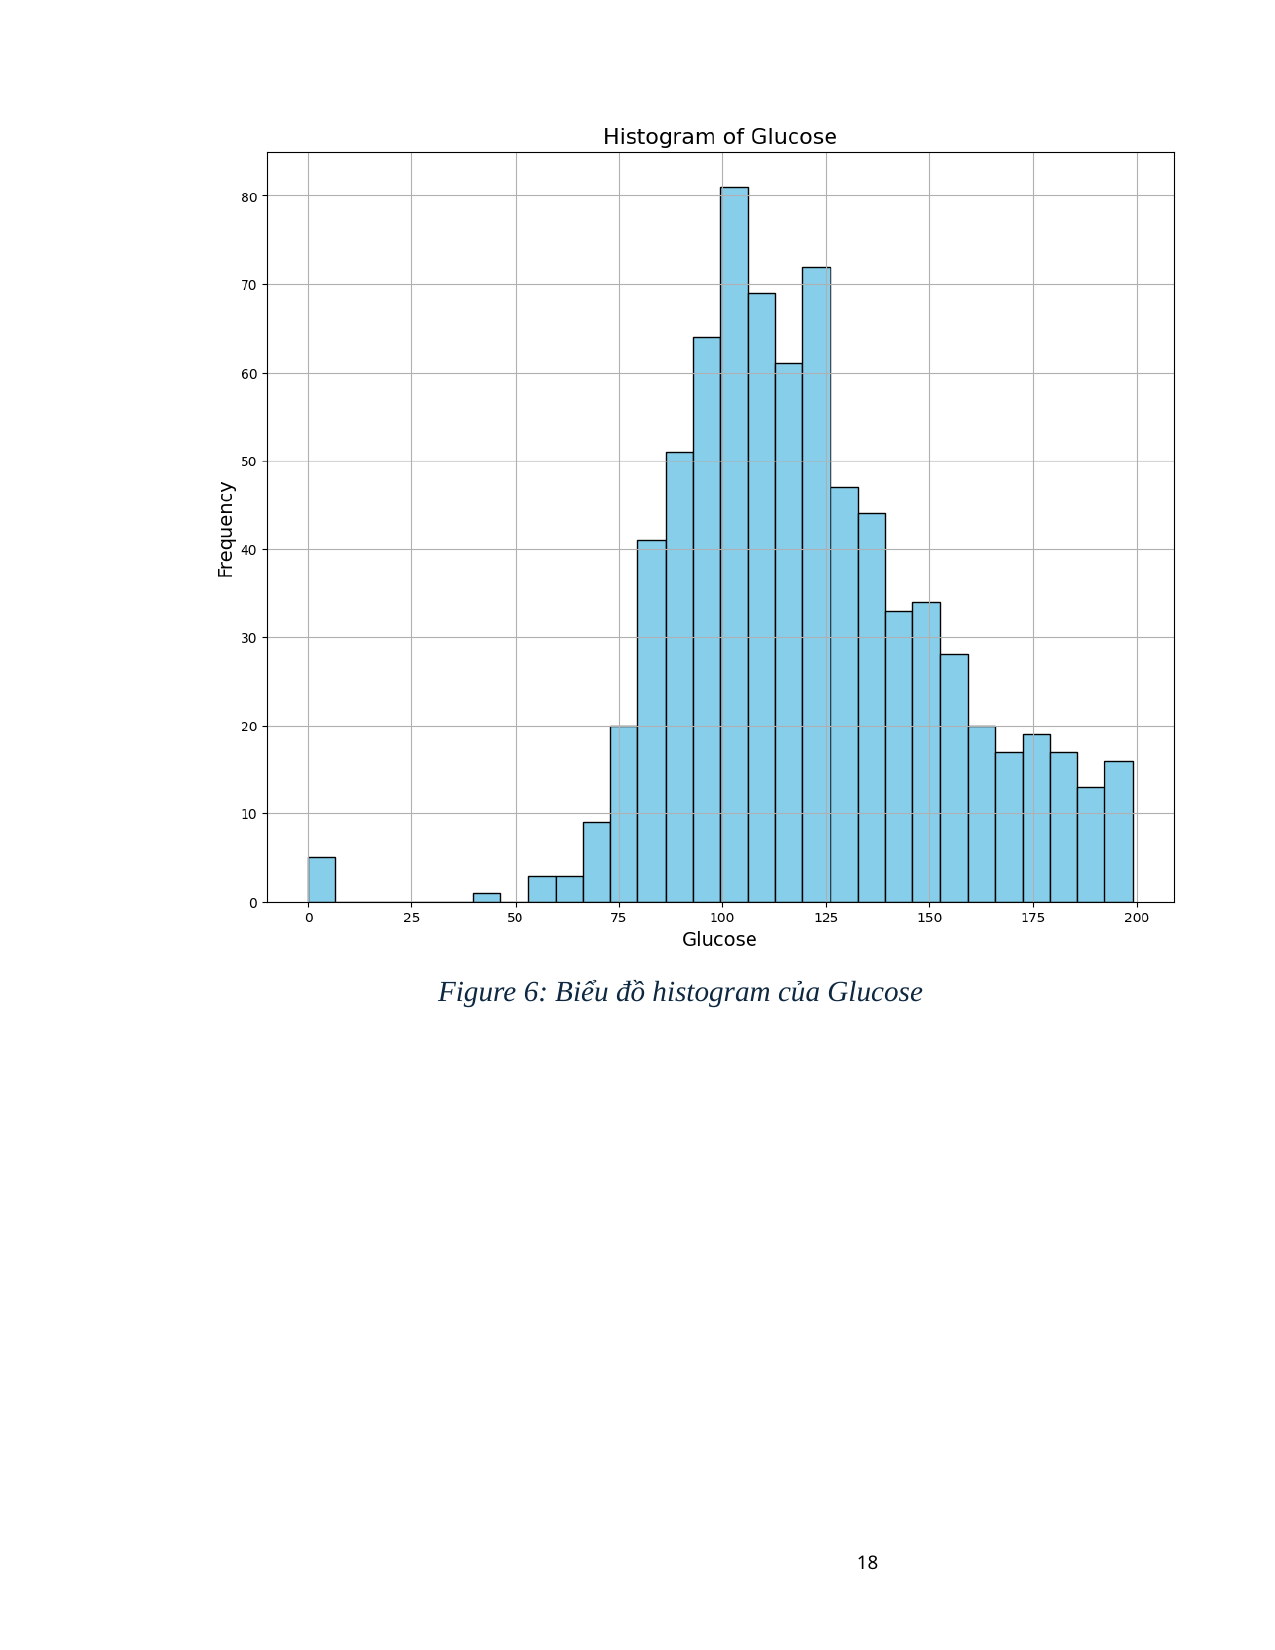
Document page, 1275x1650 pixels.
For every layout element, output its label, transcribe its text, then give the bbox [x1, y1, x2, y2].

picture [206, 118, 1182, 958]
text Figure 6: Biểu đồ histogram của Glucose [207, 974, 1157, 1008]
